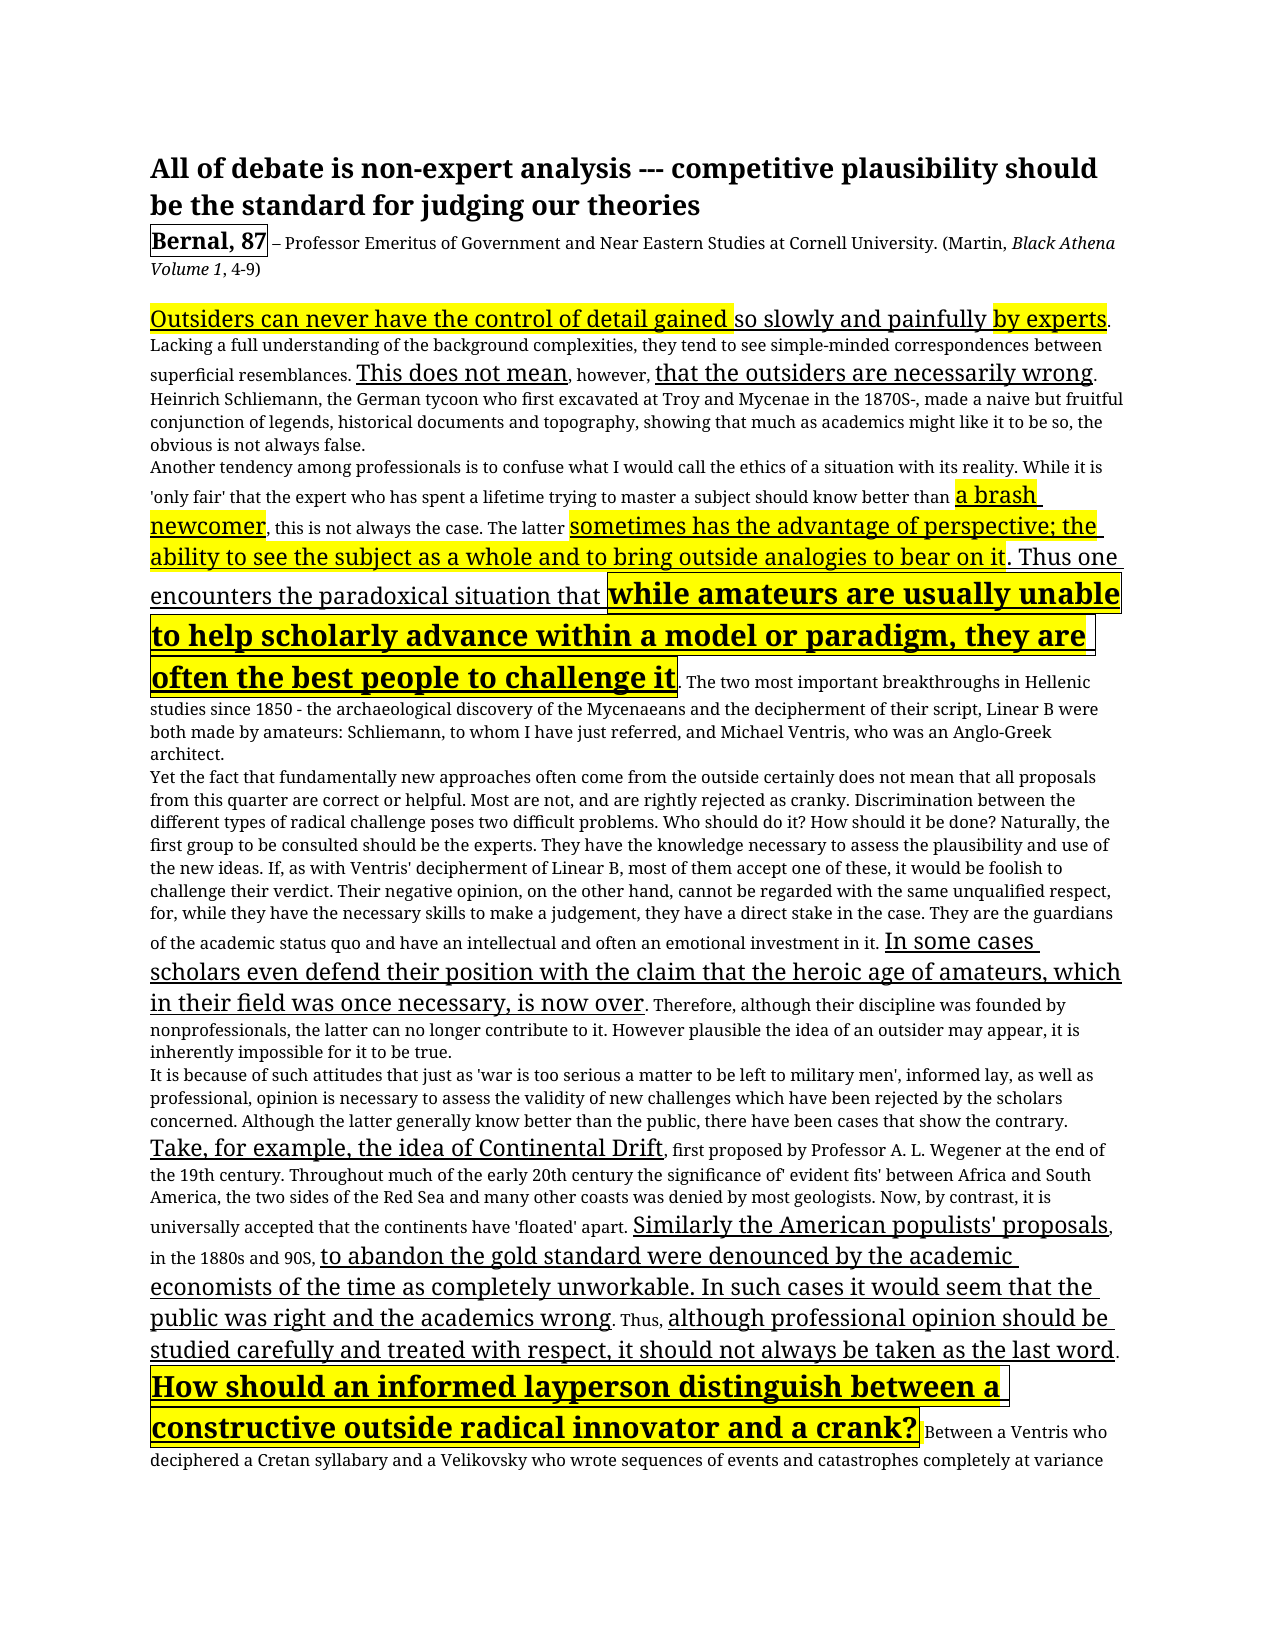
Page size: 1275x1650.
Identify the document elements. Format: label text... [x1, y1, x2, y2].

text Another tendency among professionals is to confuse what I would call the ethics of a situation with its reality. While it is 'only fair' that the expert who has spent a lifetime trying to master a subject should know better than a brash newcomer, this is not always the case. The latter sometimes has the advantage of perspective; the ability to see the subject as a whole and to bring outside analogies to bear on it. Thus one encounters the paradoxical situation that while amateurs are usually unable to help scholarly advance within a model or paradigm, they are often the best people to challenge it. The two most important breakthroughs in Hellenic studies since 1850 - the archaeological discovery of the Mycenaeans and the decipherment of their script, Linear B were both made by amateurs: Schliemann, to whom I have just referred, and Michael Ventris, who was an Anglo-Greek architect. [150, 456, 1125, 766]
text Yet the fact that fundamentally new approaches often come from the outside certainly does not mean that all proposals from this quarter are correct or helpful. Most are not, and are rightly rejected as cranky. Discrimination between the different types of radical challenge poses two difficult problems. Who should do it? How should it be done? Naturally, the first group to be consulted should be the experts. They have the knowledge necessary to assess the plausibility and use of the new ideas. If, as with Ventris' decipherment of Linear B, most of them accept one of these, it would be foolish to challenge their verdict. Their negative opinion, on the other hand, cannot be regarded with the same unqualified respect, for, while they have the necessary skills to make a judgement, they have a direct stake in the case. They are the guardians of the academic status quo and have an intellectual and often an emotional investment in it. In some cases scholars even defend their position with the claim that the heroic age of amateurs, which in their field was once necessary, is now over. Therefore, although their discipline was founded by nonprofessionals, the latter can no longer contribute to it. However plausible the idea of an outsider may appear, it is inherently impossible for it to be true. [150, 766, 1125, 1064]
text Outsiders can never have the control of detail gained so slowly and painfully by experts. Lacking a full understanding of the background complexities, they tend to see simple-minded correspondences between superficial resemblances. This does not mean, however, that the outsiders are necessarily wrong. Heinrich Schliemann, the German tycoon who first excavated at Troy and Mycenae in the 1870S-, made a naive but fruitful conjunction of legends, historical documents and topography, showing that much as academics might like it to be so, the obvious is not always false. [150, 302, 1125, 456]
text It is because of such attitudes that just as 'war is too serious a matter to be left to military men', informed lay, as well as professional, opinion is necessary to assess the validity of new challenges which have been rejected by the scholars concerned. Although the latter generally know better than the public, there have been cases that show the contrary. Take, for example, the idea of Continental Drift, first proposed by Professor A. L. Wegener at the end of the 19th century. Throughout much of the early 20th century the significance of' evident fits' between Africa and South America, the two sides of the Red Sea and many other coasts was denied by most geologists. Now, by contrast, it is universally accepted that the continents have 'floated' apart. Similarly the American populists' proposals, in the 1880s and 90S, to abandon the gold standard were denounced by the academic economists of the time as completely unworkable. In such cases it would seem that the public was right and the academics wrong. Thus, although professional opinion should be studied carefully and treated with respect, it should not always be taken as the last word. [150, 1064, 1125, 1365]
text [150, 1365, 1125, 1471]
subtitle All of debate is non-expert analysis --- competitive plausibility should be the standard for judging our theories [150, 150, 1125, 224]
text Bernal, 87 – Professor Emeritus of Government and Near Eastern Studies at Cornell University. (Martin, Black Athena Volume 1, 4-9) [150, 224, 1125, 280]
